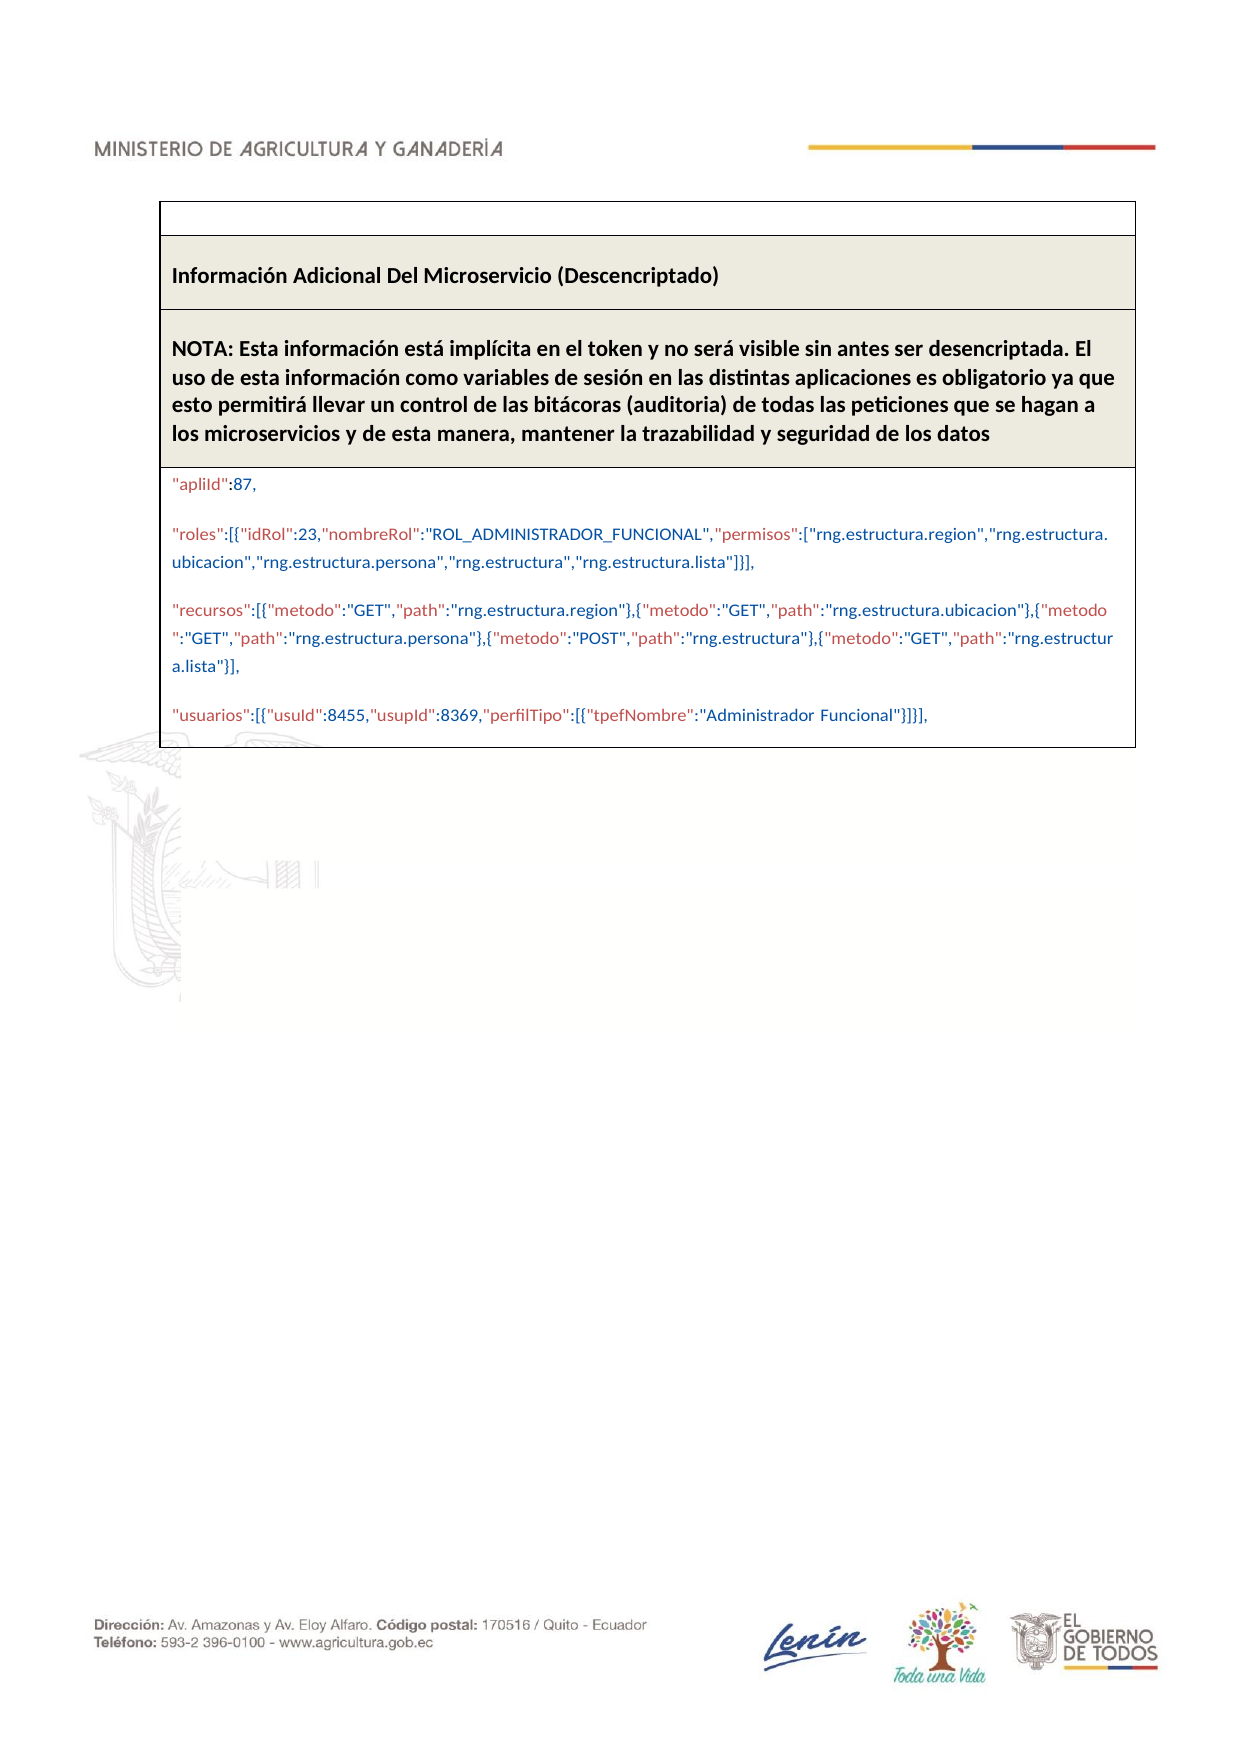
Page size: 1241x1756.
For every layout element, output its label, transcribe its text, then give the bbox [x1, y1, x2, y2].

table_cell Información Adicional Del Microservicio (Descencriptado) [161, 236, 1135, 309]
table_cell NOTA: Esta información está implícita en el token y no será visible sin antes ser desencriptada. El uso de esta información como variables de sesión en las distintas aplicaciones es obligatorio ya que esto permitirá llevar un control de las bitácoras (auditoria) de todas las peticiones que se hagan a los microservicios y de esta manera, mantener la trazabilidad y seguridad de los datos [161, 310, 1135, 467]
table_cell "apliId":87, "roles":[{"idRol":23,"nombreRol":"ROL_ADMINISTRADOR_FUNCIONAL","permisos":["rng.estructura.region","rng.estructura. ubicacion","rng.estructura.persona","rng.estructura","rng.estructura.lista"]}], "recursos":[{"metodo":"GET","path":"rng.estructura.region"},{"metodo":"GET","path":"rng.estructura.ubicacion"},{"metodo ":"GET","path":"rng.estructura.persona"},{"metodo":"POST","path":"rng.estructura"},{"metodo":"GET","path":"rng.estructur a.lista"}], "usuarios":[{"usuId":8455,"usupId":8369,"perfilTipo":[{"tpefNombre":"Administrador Funcional"}]}], [161, 468, 1135, 747]
table_header [161, 202, 1135, 235]
picture [74, 132, 1168, 1693]
